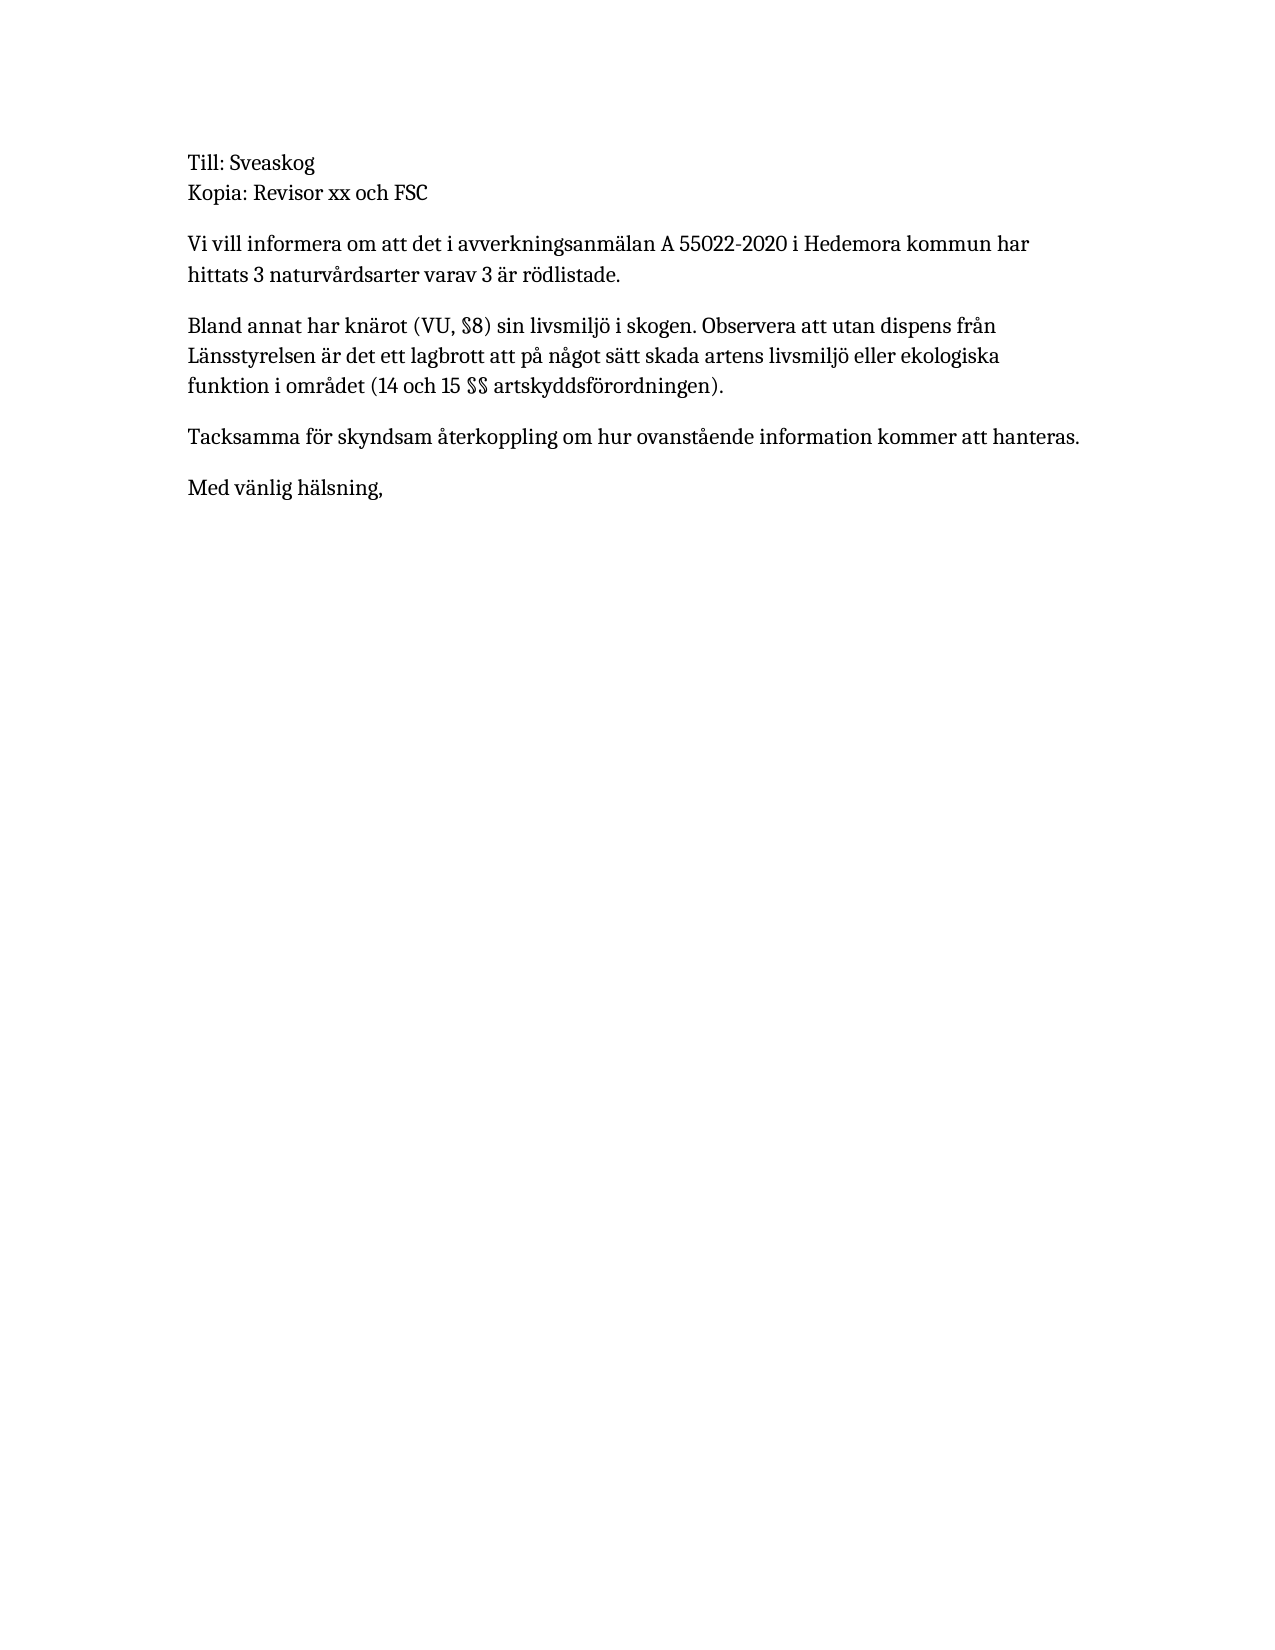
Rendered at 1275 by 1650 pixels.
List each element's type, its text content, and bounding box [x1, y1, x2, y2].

text Med vänlig hälsning, [187, 475, 1087, 532]
text Tacksamma för skyndsam återkoppling om hur ovanstående information kommer att hanteras. [187, 424, 1087, 450]
text Vi vill informera om att det i avverkningsanmälan A 55022-2020 i Hedemora kommun har hittats 3 naturvårdsarter varav 3 är rödlistade. [187, 231, 1087, 288]
text Till: Sveaskog Kopia: Revisor xx och FSC [187, 150, 1087, 207]
text Bland annat har knärot (VU, §8) sin livsmiljö i skogen. Observera att utan dispens från Länsstyrelsen är det ett lagbrott att på något sätt skada artens livsmiljö eller ekologiska funktion i området (14 och 15 §§ artskyddsförordningen). [187, 312, 1087, 399]
